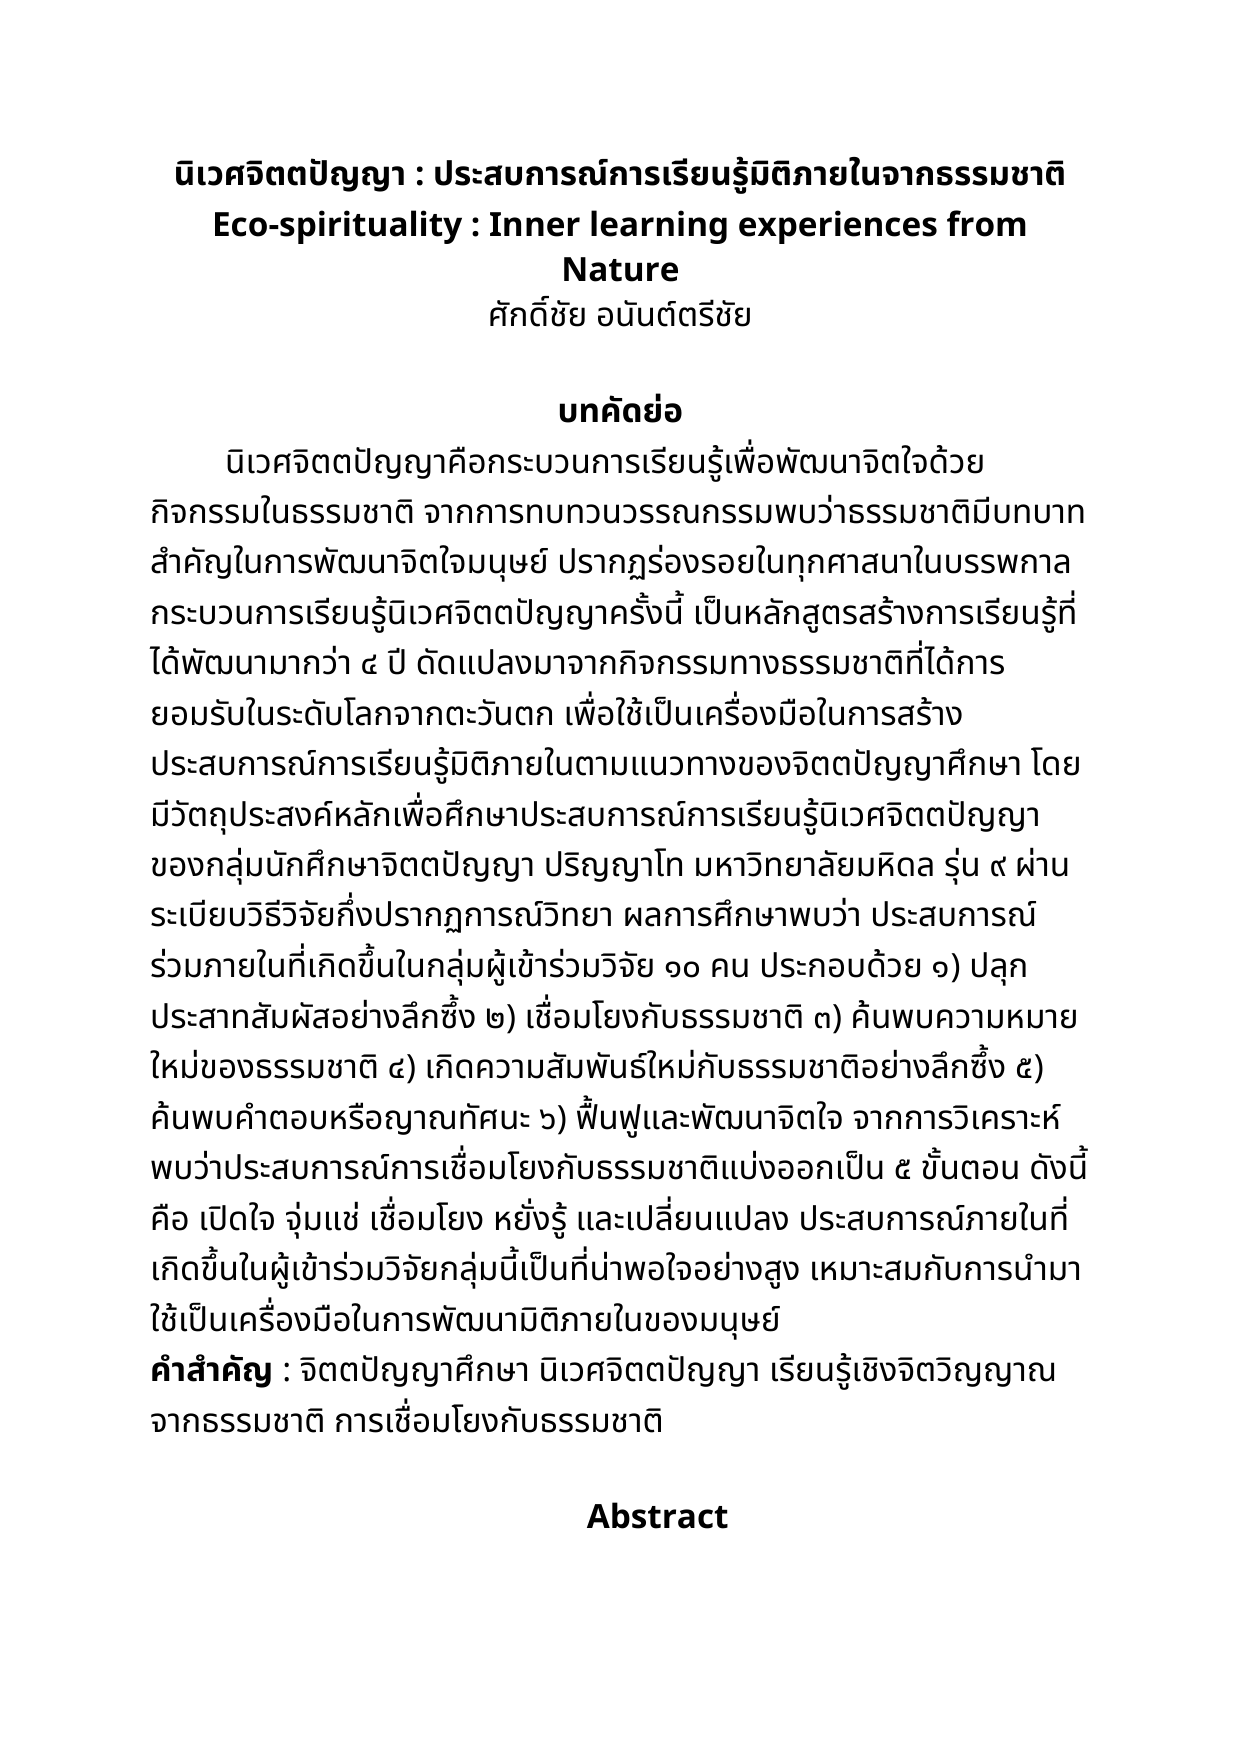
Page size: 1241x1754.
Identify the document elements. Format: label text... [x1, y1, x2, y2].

text นิเวศจิตตปัญญา : ประสบการณ์การเรียนรู้มิติภายในจากธรรมชาติ [150, 150, 1090, 201]
text นิเวศจิตตปัญญาคือกระบวนการเรียนรู้เพื่อพัฒนาจิตใจด้วยกิจกรรมในธรรมชาติ จากการทบทวนวรรณกรรมพบว่าธรรมชาติมีบทบาทสำคัญในการพัฒนาจิตใจมนุษย์ ปรากฏร่องรอยในทุกศาสนาในบรรพกาล กระบวนการเรียนรู้นิเวศจิตตปัญญาครั้งนี้ เป็นหลักสูตรสร้างการเรียนรู้ที่ได้พัฒนามากว่า ๔ ปี ดัดแปลงมาจากกิจกรรมทางธรรมชาติที่ได้การยอมรับในระดับโลกจากตะวันตก เพื่อใช้เป็นเครื่องมือในการสร้างประสบการณ์การเรียนรู้มิติภายในตามแนวทางของจิตตปัญญาศึกษา โดยมีวัตถุประสงค์หลักเพื่อศึกษาประสบการณ์การเรียนรู้นิเวศจิตตปัญญาของกลุ่มนักศึกษาจิตตปัญญา ปริญญาโท มหาวิทยาลัยมหิดล รุ่น ๙ ผ่านระเบียบวิธีวิจัยกึ่งปรากฏการณ์วิทยา ผลการศึกษาพบว่า ประสบการณ์ร่วมภายในที่เกิดขึ้นในกลุ่มผู้เข้าร่วมวิจัย ๑๐ คน ประกอบด้วย ๑) ปลุกประสาทสัมผัสอย่างลึกซึ้ง ๒) เชื่อมโยงกับธรรมชาติ ๓) ค้นพบความหมายใหม่ของธรรมชาติ ๔) เกิดความสัมพันธ์ใหม่กับธรรมชาติอย่างลึกซึ้ง ๕) ค้นพบคำตอบหรือญาณทัศนะ ๖) ฟื้นฟูและพัฒนาจิตใจ จากการวิเคราะห์ พบว่าประสบการณ์การเชื่อมโยงกับธรรมชาติแบ่งออกเป็น ๕ ขั้นตอน ดังนี้คือ เปิดใจ จุ่มแช่ เชื่อมโยง หยั่งรู้ และเปลี่ยนแปลง ประสบการณ์ภายในที่เกิดขึ้นในผู้เข้าร่วมวิจัยกลุ่มนี้เป็นที่น่าพอใจอย่างสูง เหมาะสมกับการนำมาใช้เป็นเครื่องมือในการพัฒนามิติภายในของมนุษย์ [150, 438, 1090, 1346]
text คำสำคัญ : จิตตปัญญาศึกษา นิเวศจิตตปัญญา เรียนรู้เชิงจิตวิญญาณจากธรรมชาติ การเชื่อมโยงกับธรรมชาติ [150, 1346, 1090, 1447]
text Abstract [150, 1492, 1090, 1538]
text บทคัดย่อ [150, 387, 1090, 438]
text ศักดิ์ชัย อนันต์ตรีชัย [150, 291, 1090, 342]
text Eco-spirituality : Inner learning experiences from Nature [150, 201, 1090, 291]
